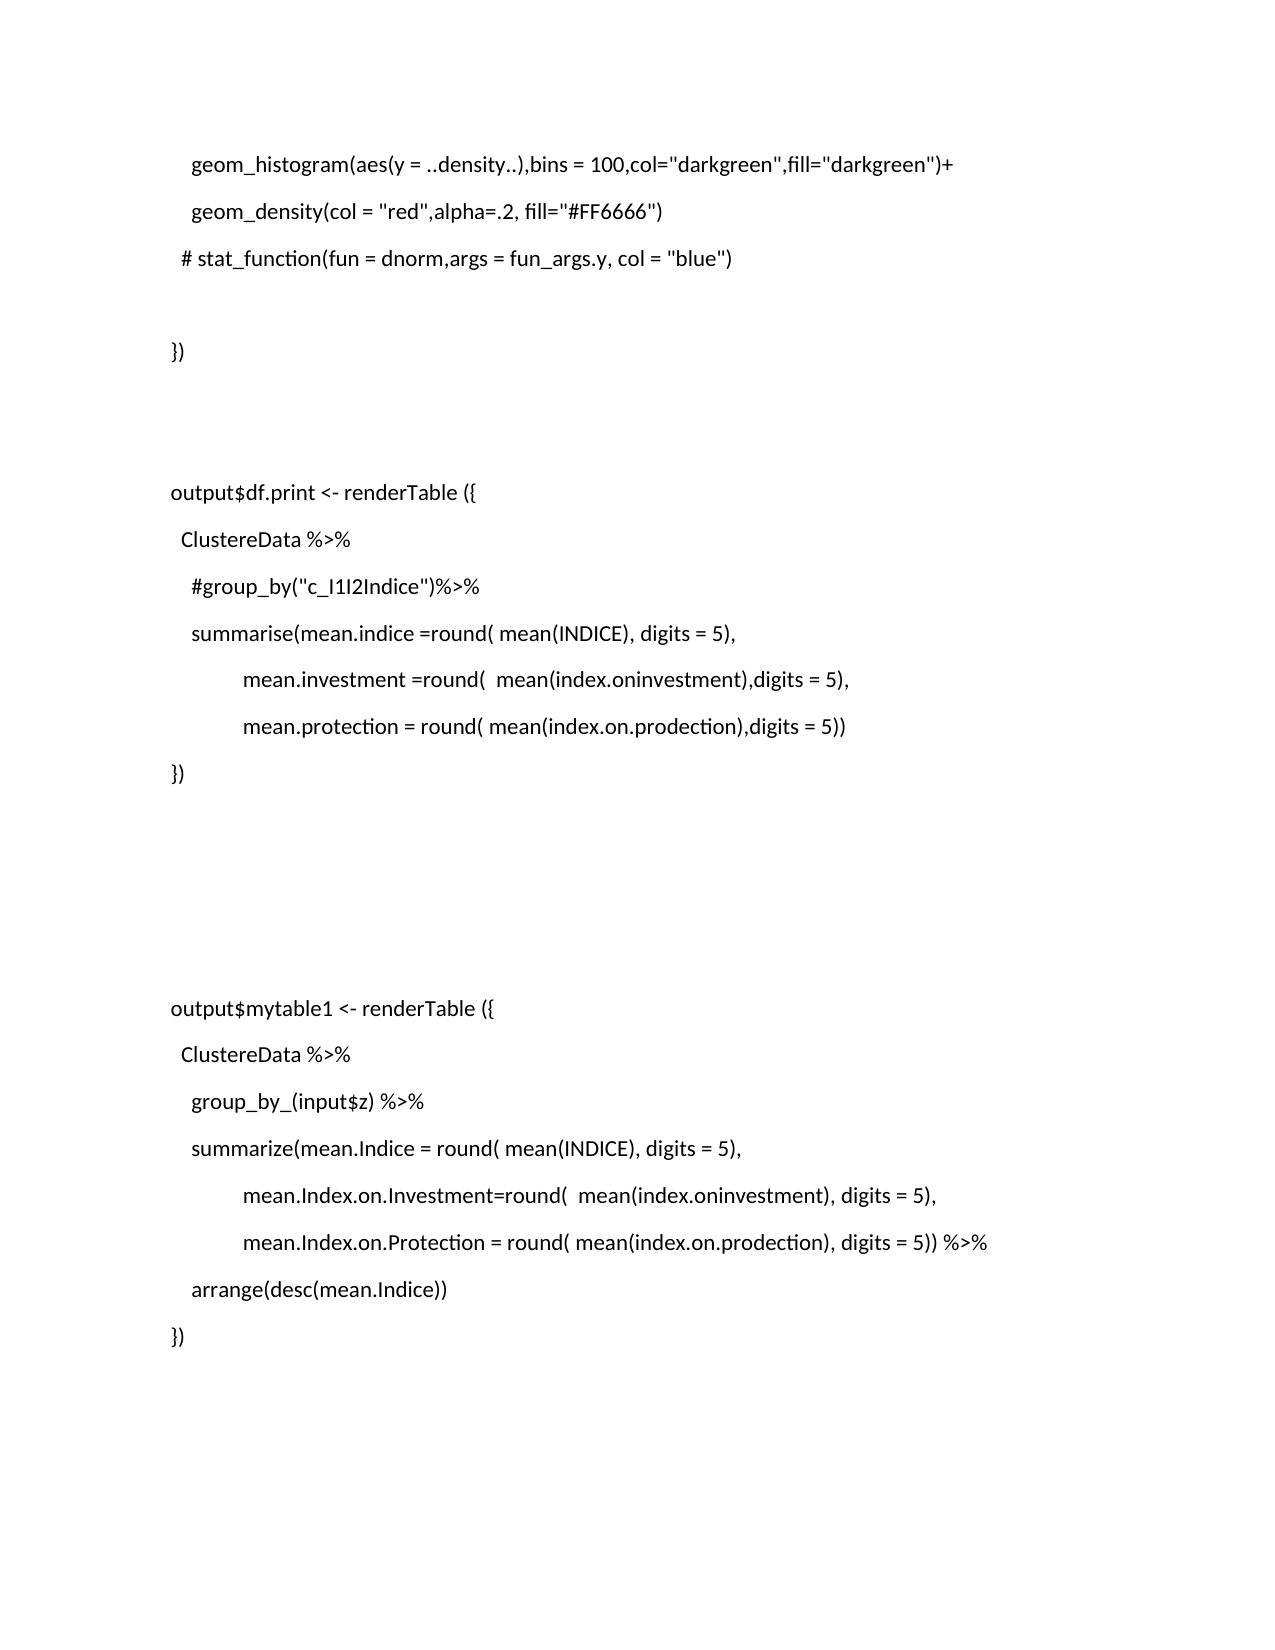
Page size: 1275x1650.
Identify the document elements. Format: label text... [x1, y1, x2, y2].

text mean.protection = round( mean(index.on.prodection),digits = 5)) [150, 712, 1125, 741]
text geom_histogram(aes(y = ..density..),bins = 100,col="darkgreen",fill="darkgreen")+ [150, 150, 1125, 178]
text # stat_function(fun = dnorm,args = fun_args.y, col = "blue") [150, 244, 1125, 272]
text output$df.print <- renderTable ({ [150, 478, 1125, 506]
text }) [150, 1322, 1125, 1350]
text mean.investment =round( mean(index.oninvestment),digits = 5), [150, 666, 1125, 694]
text ClustereData %>% [150, 1041, 1125, 1069]
text ClustereData %>% [150, 525, 1125, 553]
text arrange(desc(mean.Indice)) [150, 1275, 1125, 1303]
text group_by_(input$z) %>% [150, 1087, 1125, 1116]
text #group_by("c_I1I2Indice")%>% [150, 572, 1125, 600]
text }) [150, 759, 1125, 787]
text summarize(mean.Indice = round( mean(INDICE), digits = 5), [150, 1134, 1125, 1162]
text output$mytable1 <- renderTable ({ [150, 994, 1125, 1022]
text mean.Index.on.Protection = round( mean(index.on.prodection), digits = 5)) %>% [150, 1228, 1125, 1256]
text summarise(mean.indice =round( mean(INDICE), digits = 5), [150, 619, 1125, 647]
text mean.Index.on.Investment=round( mean(index.oninvestment), digits = 5), [150, 1181, 1125, 1209]
text geom_density(col = "red",alpha=.2, fill="#FF6666") [150, 197, 1125, 225]
text }) [150, 337, 1125, 366]
